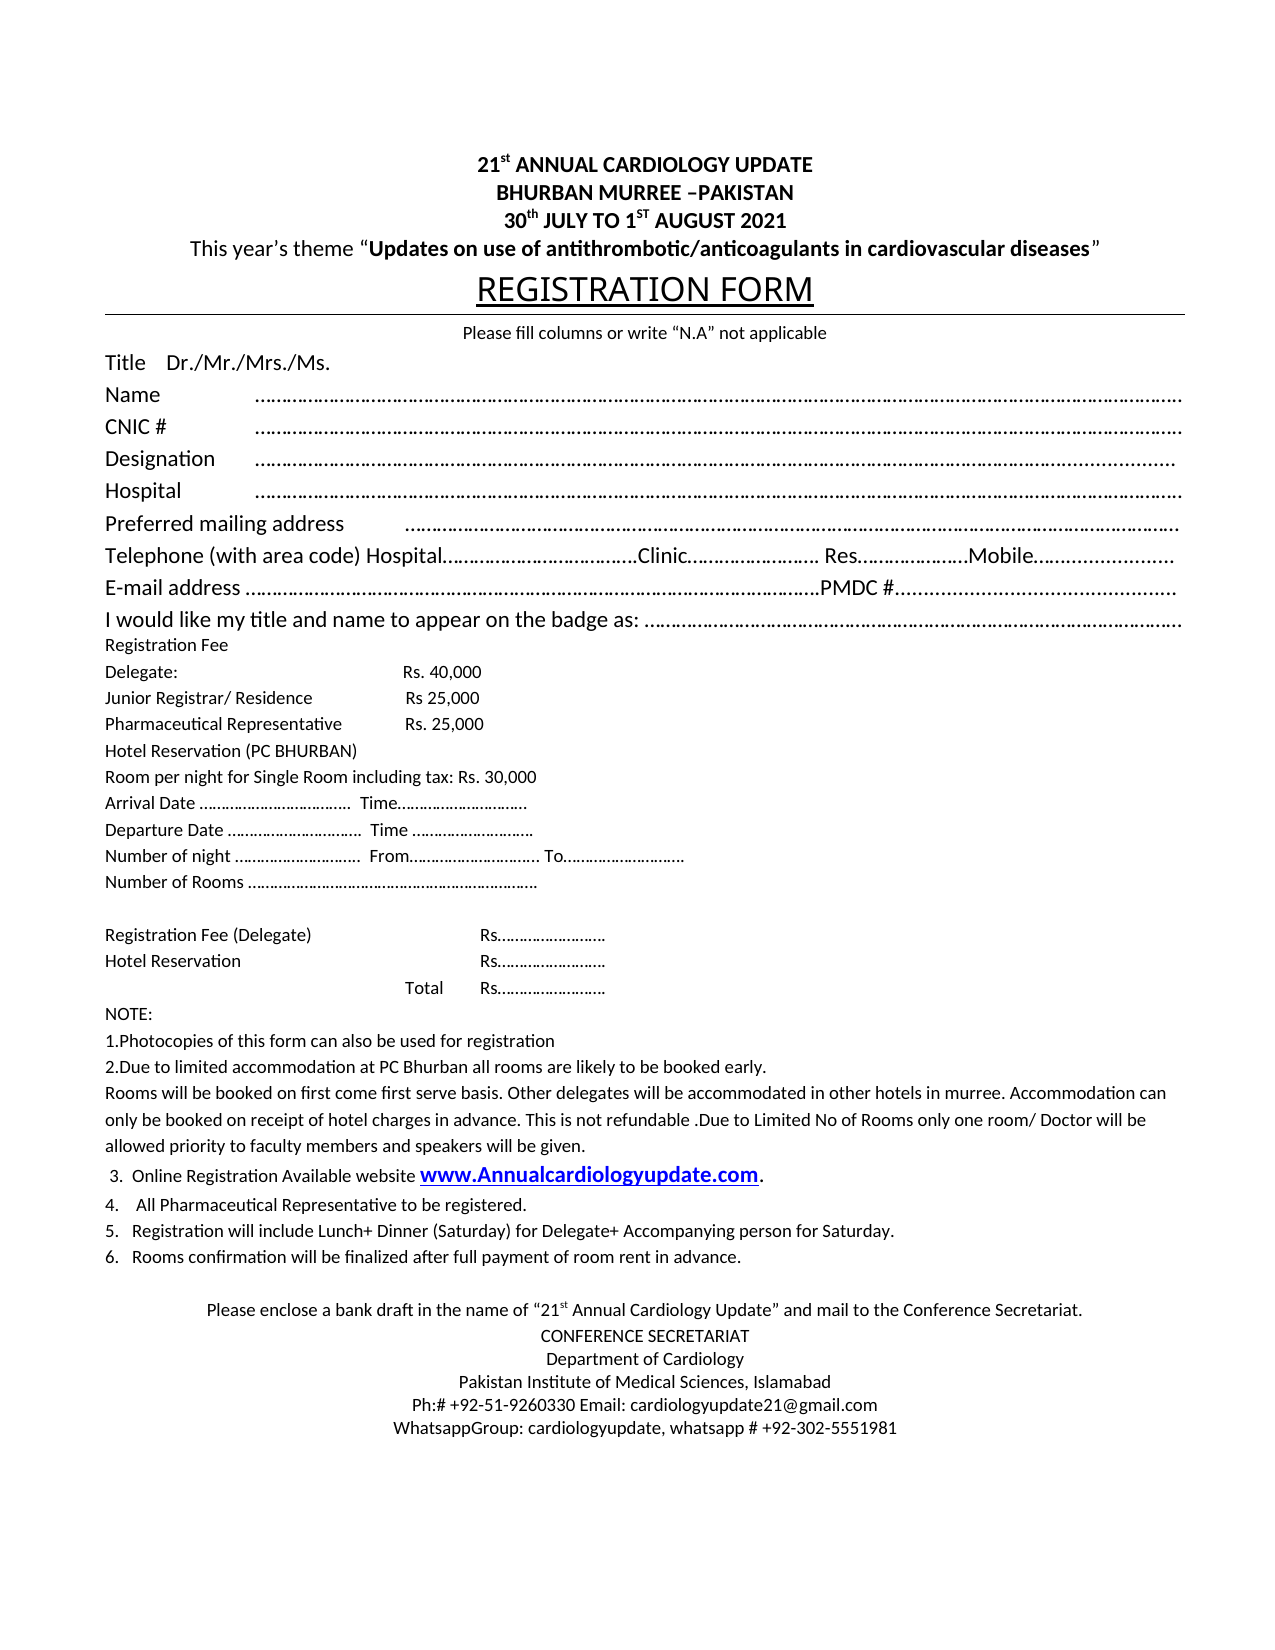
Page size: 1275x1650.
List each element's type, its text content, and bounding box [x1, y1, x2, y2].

text 5. Registration will include Lunch+ Dinner (Saturday) for Delegate+ Accompanying person for Saturday. [105, 1219, 1185, 1242]
text Ph:# +92-51-9260330 Email: cardiologyupdate21@gmail.com [105, 1393, 1185, 1416]
text 1.Photocopies of this form can also be used for registration [105, 1029, 1185, 1052]
text 6. Rooms confirmation will be finalized after full payment of room rent in advance. [105, 1245, 1185, 1268]
text Hotel Reservation (PC BHURBAN) [105, 739, 1185, 762]
text WhatsappGroup: cardiologyupdate, whatsapp # +92-302-5551981 [105, 1416, 1185, 1439]
text Hotel Reservation Rs……………………. [105, 950, 1185, 973]
text Please fill columns or write “N.A” not applicable [105, 322, 1185, 344]
text Title Dr./Mr./Mrs./Ms. [105, 348, 1185, 376]
text Departure Date …………………………. Time ………………………. [105, 818, 1185, 841]
text BHURBAN MURREE –PAKISTAN [105, 178, 1185, 206]
text Registration Fee (Delegate) Rs……………………. [105, 923, 1185, 946]
text Total Rs……………………. [105, 976, 1185, 999]
text 30th JULY TO 1ST AUGUST 2021 [105, 206, 1185, 234]
text Pakistan Institute of Medical Sciences, Islamabad [105, 1370, 1185, 1393]
text Room per night for Single Room including tax: Rs. 30,000 [105, 765, 1185, 788]
text I would like my title and name to appear on the badge as: ………………………………………………………………………………………… [105, 605, 1185, 633]
text Preferred mailing address ………………………………………………………………………………………………………………………………… [105, 509, 1185, 537]
text 2.Due to limited accommodation at PC Bhurban all rooms are likely to be booked early. [105, 1055, 1185, 1078]
text Delegate: Rs. 40,000 [105, 660, 1185, 683]
text Telephone (with area code) Hospital……………………………….Clinic……………………. Res…………………Mobile……................... [105, 541, 1185, 569]
text 4. All Pharmaceutical Representative to be registered. [105, 1193, 1185, 1216]
text Number of night ……………………….. From………………………... To………………………. [105, 844, 1185, 867]
text Department of Cardiology [105, 1347, 1185, 1370]
text Registration Fee [105, 633, 1185, 656]
text Junior Registrar/ Residence Rs 25,000 [105, 686, 1185, 709]
text CONFERENCE SECRETARIAT [105, 1324, 1185, 1347]
text NOTE: [105, 1002, 1185, 1025]
text This year’s theme “Updates on use of antithrombotic/anticoagulants in cardiovascular diseases” [105, 234, 1185, 262]
text REGISTRATION FORM [105, 266, 1185, 314]
text Designation ……………………………………………………………………………………………………………………………………….................... [105, 444, 1185, 472]
text CNIC # ………………………………………………………………………………………………………………………………………………………….. [105, 412, 1185, 440]
text Rooms will be booked on first come first serve basis. Other delegates will be accommodated in other hotels in murree. Accommodation can only be booked on receipt of hotel charges in advance. This is not refundable .Due to Limited No of Rooms only one room/ Doctor will be allowed priority to faculty members and speakers will be given. [105, 1081, 1185, 1157]
text E-mail address ……………………………………………………………………………………………….PMDC #................................................. [105, 573, 1185, 601]
text 21st ANNUAL CARDIOLOGY UPDATE [105, 150, 1185, 178]
text Pharmaceutical Representative Rs. 25,000 [105, 712, 1185, 735]
text 3. Online Registration Available website www.Annualcardiologyupdate.com. [105, 1161, 1185, 1188]
text Arrival Date …………………………….. Time………………………… [105, 792, 1185, 814]
text Number of Rooms …………………………………………………………. [105, 871, 1185, 893]
text Please enclose a bank draft in the name of “21st Annual Cardiology Update” and mail to the Conference Secretariat. [105, 1298, 1185, 1321]
text Name ………………………………………………………………………………………………………………………………………………………….. [105, 380, 1185, 408]
text Hospital ………………………………………………………………………………………………………………………………………………………….. [105, 477, 1185, 505]
